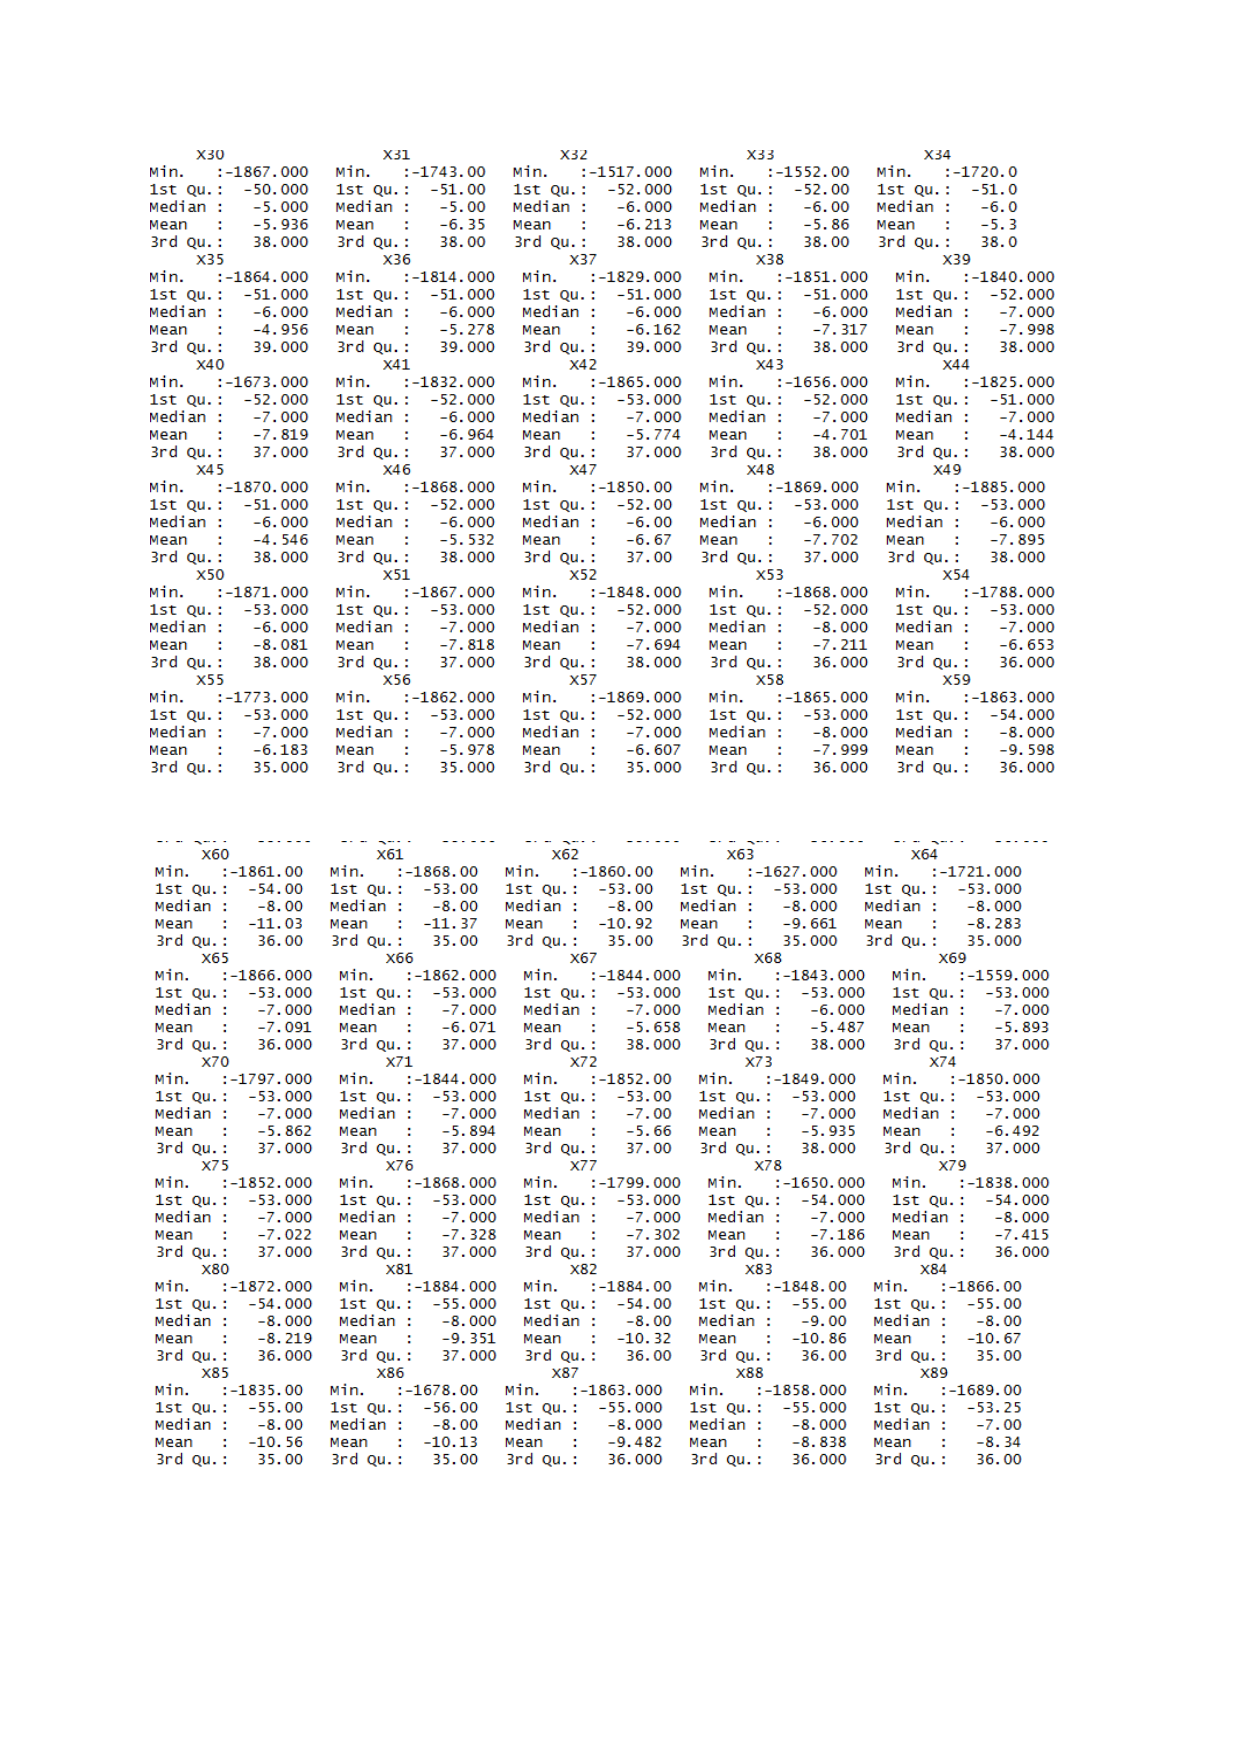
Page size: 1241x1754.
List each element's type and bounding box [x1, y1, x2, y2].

picture [150, 841, 1091, 1469]
picture [150, 150, 1091, 776]
